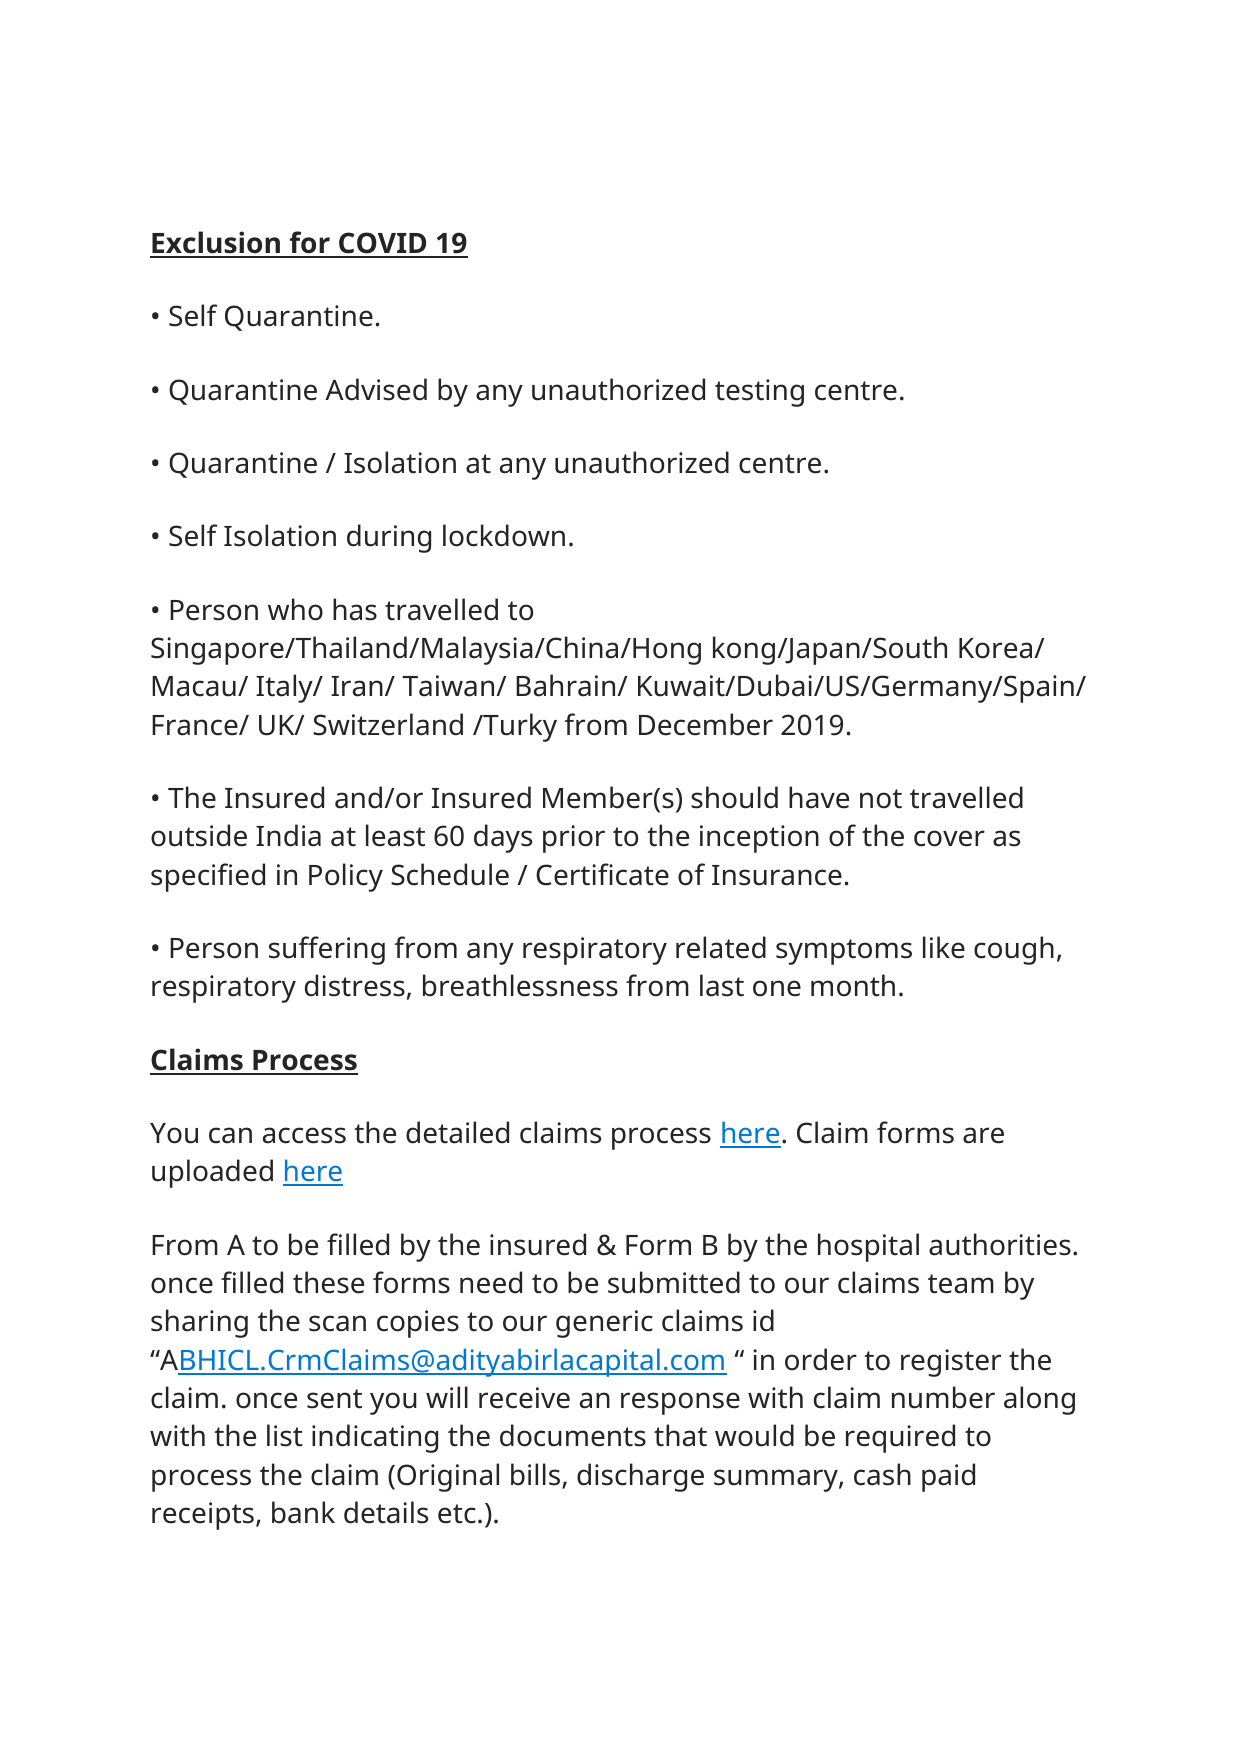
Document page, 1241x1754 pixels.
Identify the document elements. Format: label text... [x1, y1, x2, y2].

text • Person suffering from any respiratory related symptoms like cough, respiratory distress, breathlessness from last one month. [150, 928, 1090, 1005]
text Exclusion for COVID 19 [150, 223, 1090, 262]
text • Self Isolation during lockdown. [150, 517, 1090, 555]
text • Quarantine / Isolation at any unauthorized centre. [150, 443, 1090, 482]
text • Quarantine Advised by any unauthorized testing centre. [150, 370, 1090, 408]
text From A to be filled by the insured & Form B by the hospital authorities. once filled these forms need to be submitted to our claims team by sharing the scan copies to our generic claims id “ABHICL.CrmClaims@adityabirlacapital.com “ in order to register the claim. once sent you will receive an response with claim number along with the list indicating the documents that would be required to process the claim (Original bills, discharge summary, cash paid receipts, bank details etc.). [150, 1225, 1090, 1532]
text You can access the detailed claims process here. Claim forms are uploaded here [150, 1113, 1090, 1190]
text Claims Process [150, 1040, 1090, 1078]
text • The Insured and/or Insured Member(s) should have not travelled outside India at least 60 days prior to the inception of the cover as specified in Policy Schedule / Certificate of Insurance. [150, 778, 1090, 893]
text • Person who has travelled to Singapore/Thailand/Malaysia/China/Hong kong/Japan/South Korea/ Macau/ Italy/ Iran/ Taiwan/ Bahrain/ Kuwait/Dubai/US/Germany/Spain/ France/ UK/ Switzerland /Turky from December 2019. [150, 590, 1090, 743]
text • Self Quarantine. [150, 297, 1090, 335]
